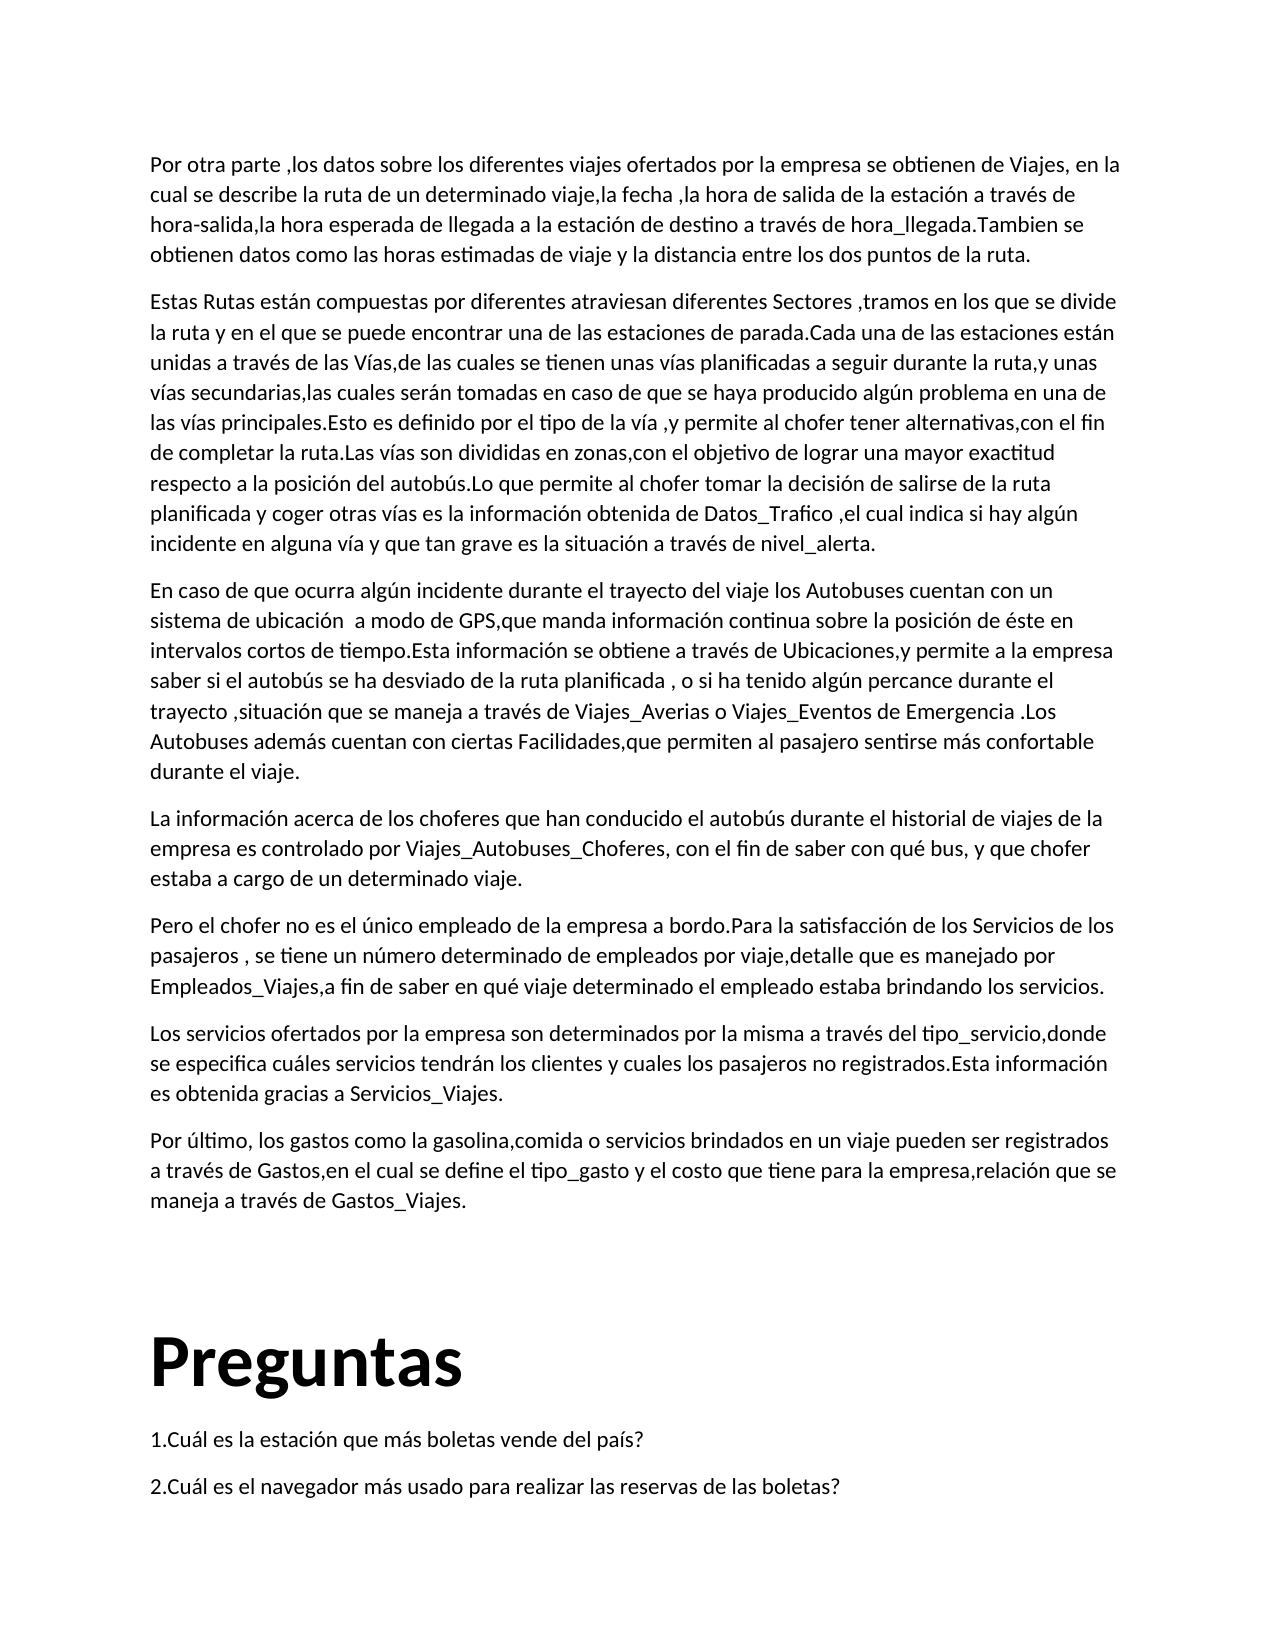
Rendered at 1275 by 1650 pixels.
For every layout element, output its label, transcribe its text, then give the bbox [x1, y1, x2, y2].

text Los servicios ofertados por la empresa son determinados por la misma a través del tipo_servicio,donde se especifica cuáles servicios tendrán los clientes y cuales los pasajeros no registrados.Esta información es obtenida gracias a Servicios_Viajes. [150, 1019, 1125, 1107]
text Por otra parte ,los datos sobre los diferentes viajes ofertados por la empresa se obtienen de Viajes, en la cual se describe la ruta de un determinado viaje,la fecha ,la hora de salida de la estación a través de hora-salida,la hora esperada de llegada a la estación de destino a través de hora_llegada.Tambien se obtienen datos como las horas estimadas de viaje y la distancia entre los dos puntos de la ruta. [150, 150, 1125, 269]
text En caso de que ocurra algún incidente durante el trayecto del viaje los Autobuses cuentan con un sistema de ubicación a modo de GPS,que manda información continua sobre la posición de éste en intervalos cortos de tiempo.Esta información se obtiene a través de Ubicaciones,y permite a la empresa saber si el autobús se ha desviado de la ruta planificada , o si ha tenido algún percance durante el trayecto ,situación que se maneja a través de Viajes_Averias o Viajes_Eventos de Emergencia .Los Autobuses además cuentan con ciertas Facilidades,que permiten al pasajero sentirse más confortable durante el viaje. [150, 576, 1125, 785]
text Pero el chofer no es el único empleado de la empresa a bordo.Para la satisfacción de los Servicios de los pasajeros , se tiene un número determinado de empleados por viaje,detalle que es manejado por Empleados_Viajes,a fin de saber en qué viaje determinado el empleado estaba brindando los servicios. [150, 911, 1125, 1000]
text La información acerca de los choferes que han conducido el autobús durante el historial de viajes de la empresa es controlado por Viajes_Autobuses_Choferes, con el fin de saber con qué bus, y que chofer estaba a cargo de un determinado viaje. [150, 804, 1125, 893]
text 1.Cuál es la estación que más boletas vende del país? [150, 1425, 1125, 1453]
text Por último, los gastos como la gasolina,comida o servicios brindados en un viaje pueden ser registrados a través de Gastos,en el cual se define el tipo_gasto y el costo que tiene para la empresa,relación que se maneja a través de Gastos_Viajes. [150, 1126, 1125, 1214]
title Preguntas [150, 1313, 1125, 1405]
text Estas Rutas están compuestas por diferentes atraviesan diferentes Sectores ,tramos en los que se divide la ruta y en el que se puede encontrar una de las estaciones de parada.Cada una de las estaciones están unidas a través de las Vías,de las cuales se tienen unas vías planificadas a seguir durante la ruta,y unas vías secundarias,las cuales serán tomadas en caso de que se haya producido algún problema en una de las vías principales.Esto es definido por el tipo de la vía ,y permite al chofer tener alternativas,con el fin de completar la ruta.Las vías son divididas en zonas,con el objetivo de lograr una mayor exactitud respecto a la posición del autobús.Lo que permite al chofer tomar la decisión de salirse de la ruta planificada y coger otras vías es la información obtenida de Datos_Trafico ,el cual indica si hay algún incidente en alguna vía y que tan grave es la situación a través de nivel_alerta. [150, 287, 1125, 557]
text 2.Cuál es el navegador más usado para realizar las reservas de las boletas? [150, 1472, 1125, 1500]
